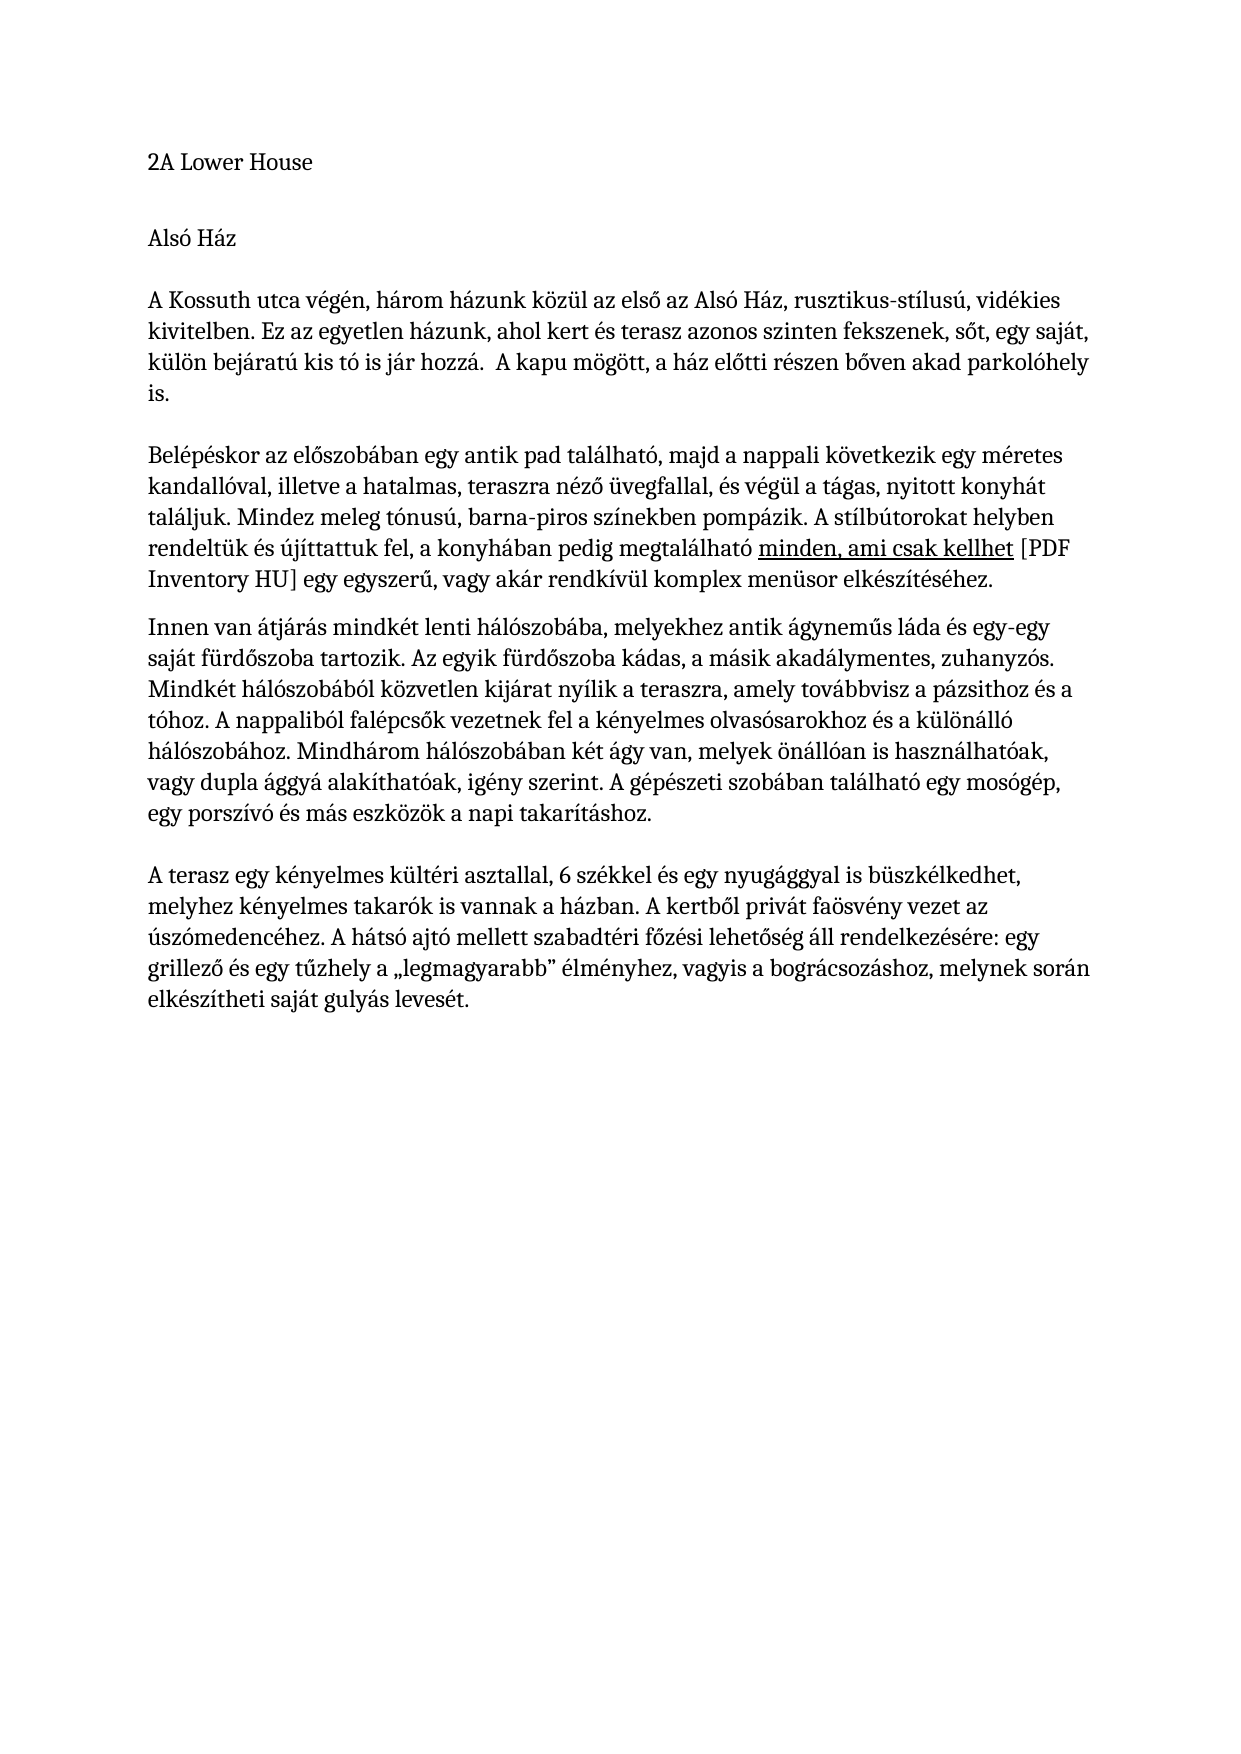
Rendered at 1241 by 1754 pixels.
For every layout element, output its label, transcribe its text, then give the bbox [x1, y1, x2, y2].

text 2A Lower House [148, 148, 1093, 205]
text Alsó Ház A Kossuth utca végén, három házunk közül az első az Alsó Ház, rusztikus-stílusú, vidékies kivitelben. Ez az egyetlen házunk, ahol kert és terasz azonos szinten fekszenek, sőt, egy saját, külön bejáratú kis tó is jár hozzá. A kapu mögött, a ház előtti részen bőven akad parkolóhely is. Belépéskor az előszobában egy antik pad található, majd a nappali következik egy méretes kandallóval, illetve a hatalmas, teraszra néző üvegfallal, és végül a tágas, nyitott konyhát találjuk. Mindez meleg tónusú, barna-piros színekben pompázik. A stílbútorokat helyben rendeltük és újíttattuk fel, a konyhában pedig megtalálható minden, ami csak kellhet [PDF Inventory HU] egy egyszerű, vagy akár rendkívül komplex menüsor elkészítéséhez. [148, 223, 1093, 594]
text Innen van átjárás mindkét lenti hálószobába, melyekhez antik ágyneműs láda és egy-egy saját fürdőszoba tartozik. Az egyik fürdőszoba kádas, a másik akadálymentes, zuhanyzós. Mindkét hálószobából közvetlen kijárat nyílik a teraszra, amely továbbvisz a pázsithoz és a tóhoz. A nappaliból falépcsők vezetnek fel a kényelmes olvasósarokhoz és a különálló hálószobához. Mindhárom hálószobában két ágy van, melyek önállóan is használhatóak, vagy dupla ággyá alakíthatóak, igény szerint. A gépészeti szobában található egy mosógép, egy porszívó és más eszközök a napi takarításhoz. A terasz egy kényelmes kültéri asztallal, 6 székkel és egy nyugággyal is büszkélkedhet, melyhez kényelmes takarók is vannak a házban. A kertből privát faösvény vezet az úszómedencéhez. A hátsó ajtó mellett szabadtéri főzési lehetőség áll rendelkezésére: egy grillező és egy tűzhely a „legmagyarabb” élményhez, vagyis a bográcsozáshoz, melynek során elkészítheti saját gulyás levesét. [148, 613, 1093, 1042]
